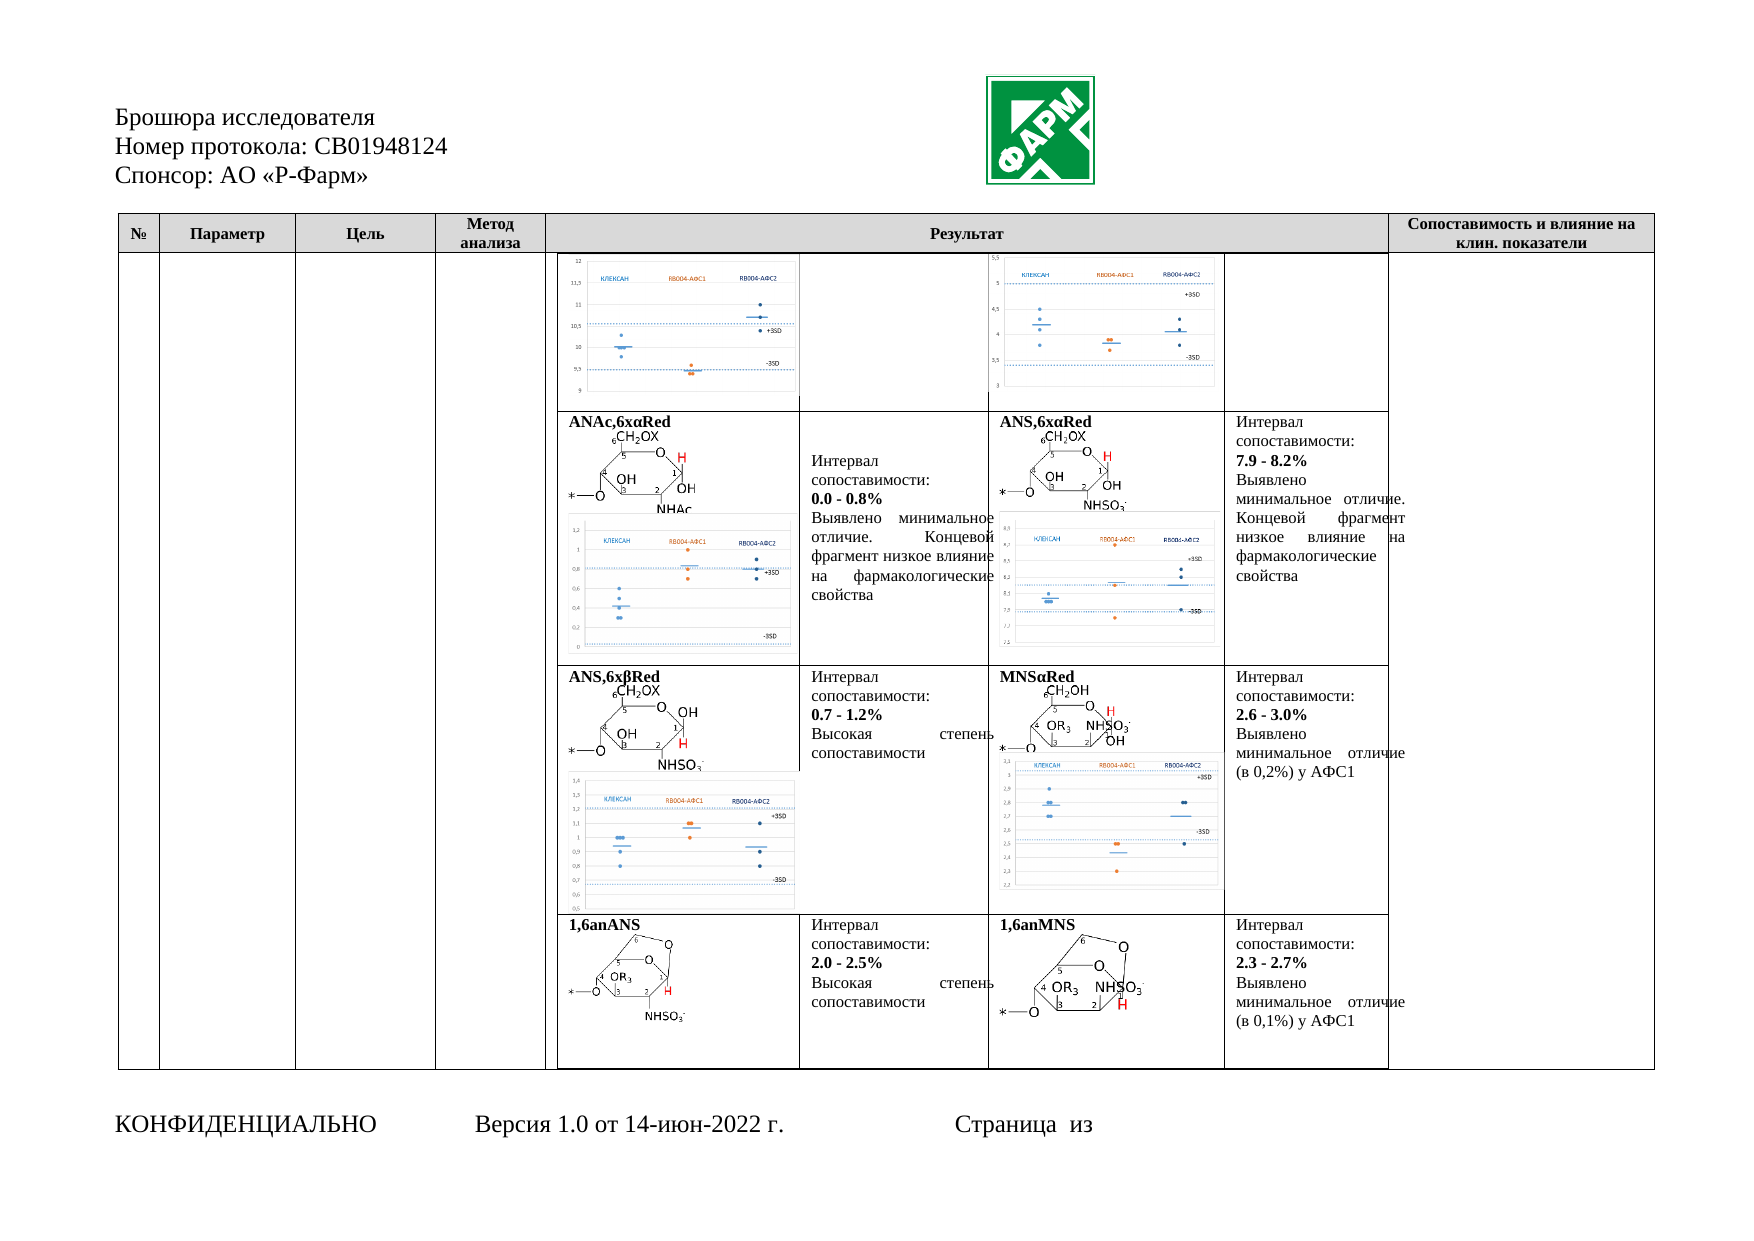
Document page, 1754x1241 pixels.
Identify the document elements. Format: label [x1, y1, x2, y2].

picture [568, 934, 685, 1022]
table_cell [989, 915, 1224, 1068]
picture [568, 254, 800, 396]
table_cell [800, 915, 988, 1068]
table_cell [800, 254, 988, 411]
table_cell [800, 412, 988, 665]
picture [999, 685, 1225, 890]
picture [988, 254, 1219, 392]
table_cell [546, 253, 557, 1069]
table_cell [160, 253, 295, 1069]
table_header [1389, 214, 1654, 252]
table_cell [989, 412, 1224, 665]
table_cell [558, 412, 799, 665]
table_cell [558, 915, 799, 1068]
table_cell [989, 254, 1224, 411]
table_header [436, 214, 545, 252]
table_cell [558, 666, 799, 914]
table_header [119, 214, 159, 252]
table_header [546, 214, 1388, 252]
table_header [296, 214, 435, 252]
picture [999, 934, 1144, 1017]
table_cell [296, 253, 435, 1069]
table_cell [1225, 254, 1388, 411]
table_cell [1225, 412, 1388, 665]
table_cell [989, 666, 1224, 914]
picture [999, 431, 1221, 647]
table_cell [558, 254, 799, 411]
picture [568, 685, 800, 914]
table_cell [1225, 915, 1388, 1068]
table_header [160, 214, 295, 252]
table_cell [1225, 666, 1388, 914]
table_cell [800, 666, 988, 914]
picture [568, 431, 798, 654]
